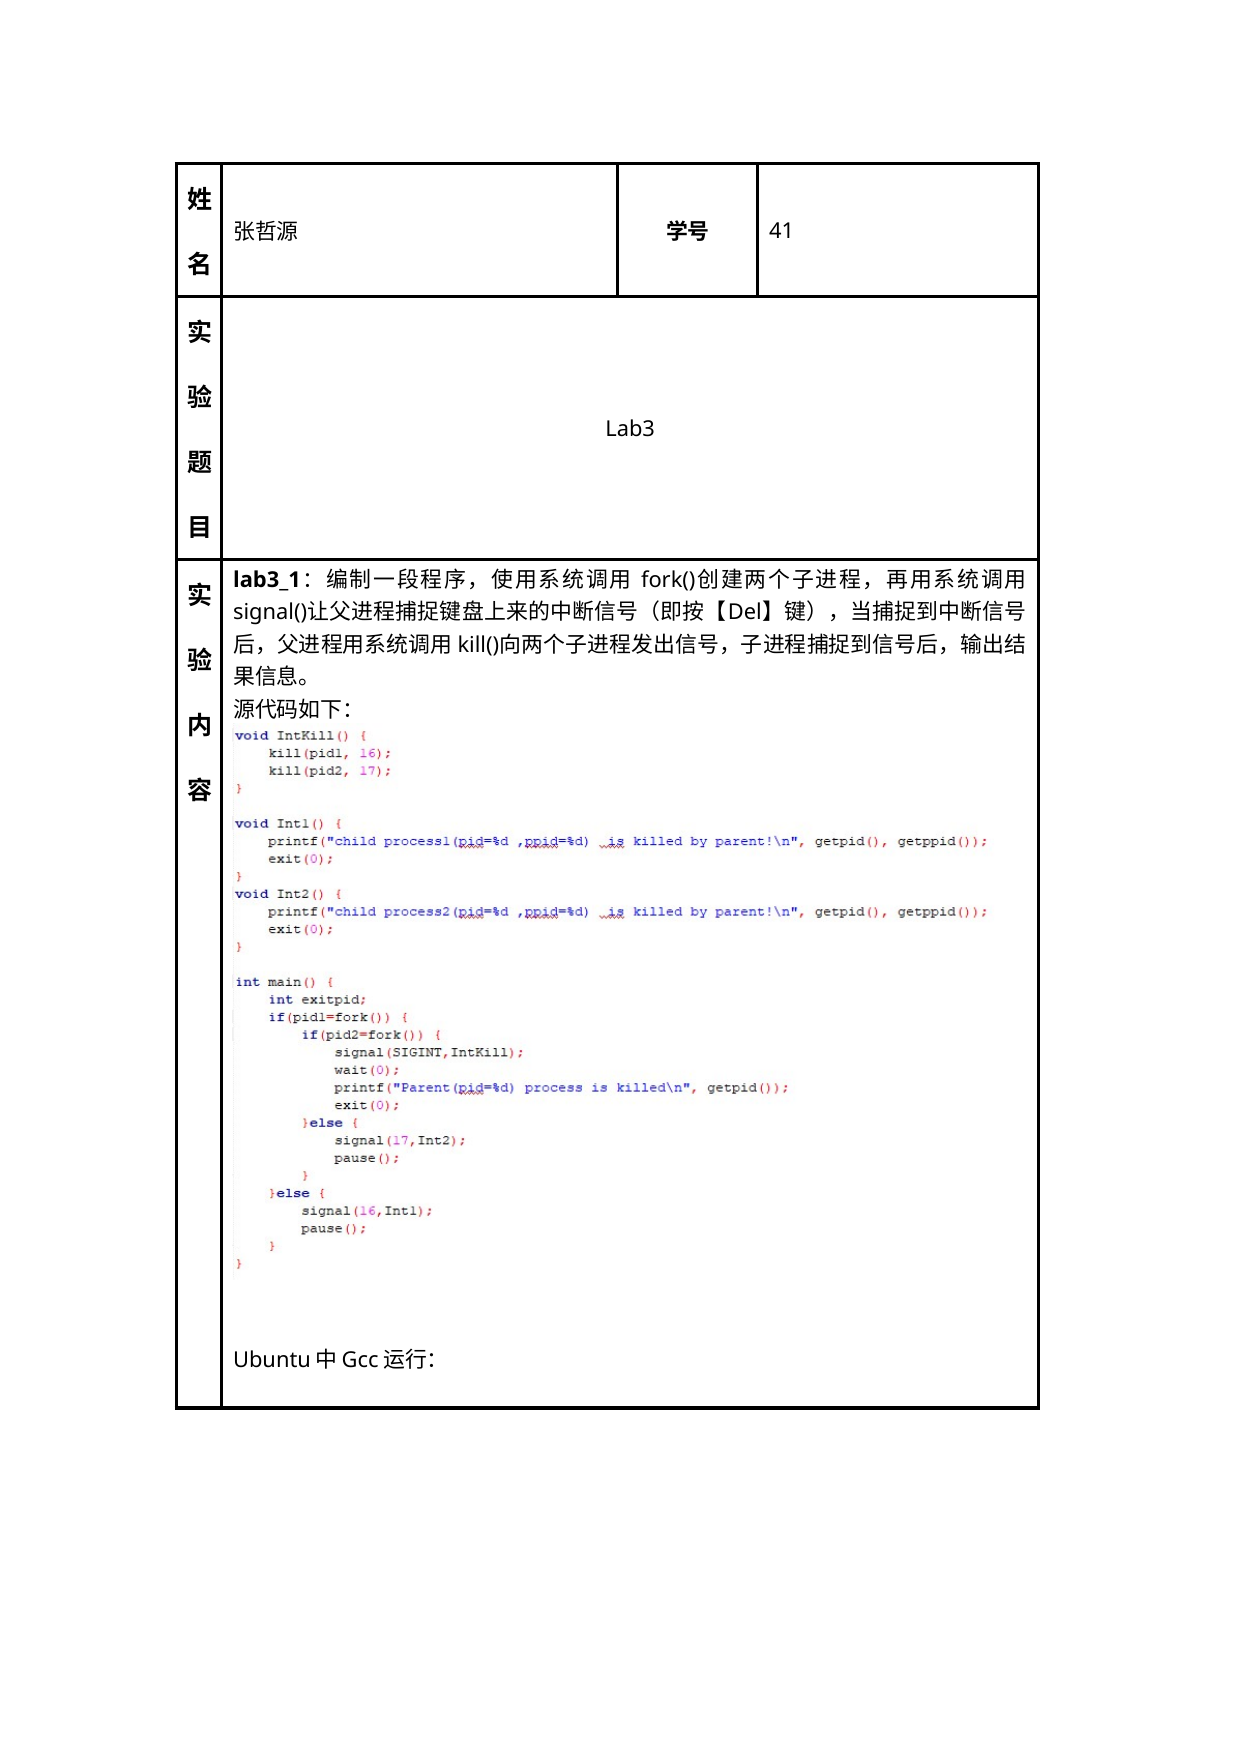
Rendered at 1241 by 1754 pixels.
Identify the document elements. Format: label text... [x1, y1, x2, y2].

picture [232, 723, 1027, 1280]
table_header 学号 [619, 165, 756, 295]
table_cell 实验题目 [178, 298, 220, 558]
table_header 41 [759, 165, 1037, 295]
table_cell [223, 561, 1037, 1406]
table_cell 实验内容 [178, 561, 220, 1406]
table_cell Lab3 [223, 298, 1037, 558]
table_header 姓名 [178, 165, 220, 295]
table_header 张哲源 [223, 165, 616, 295]
